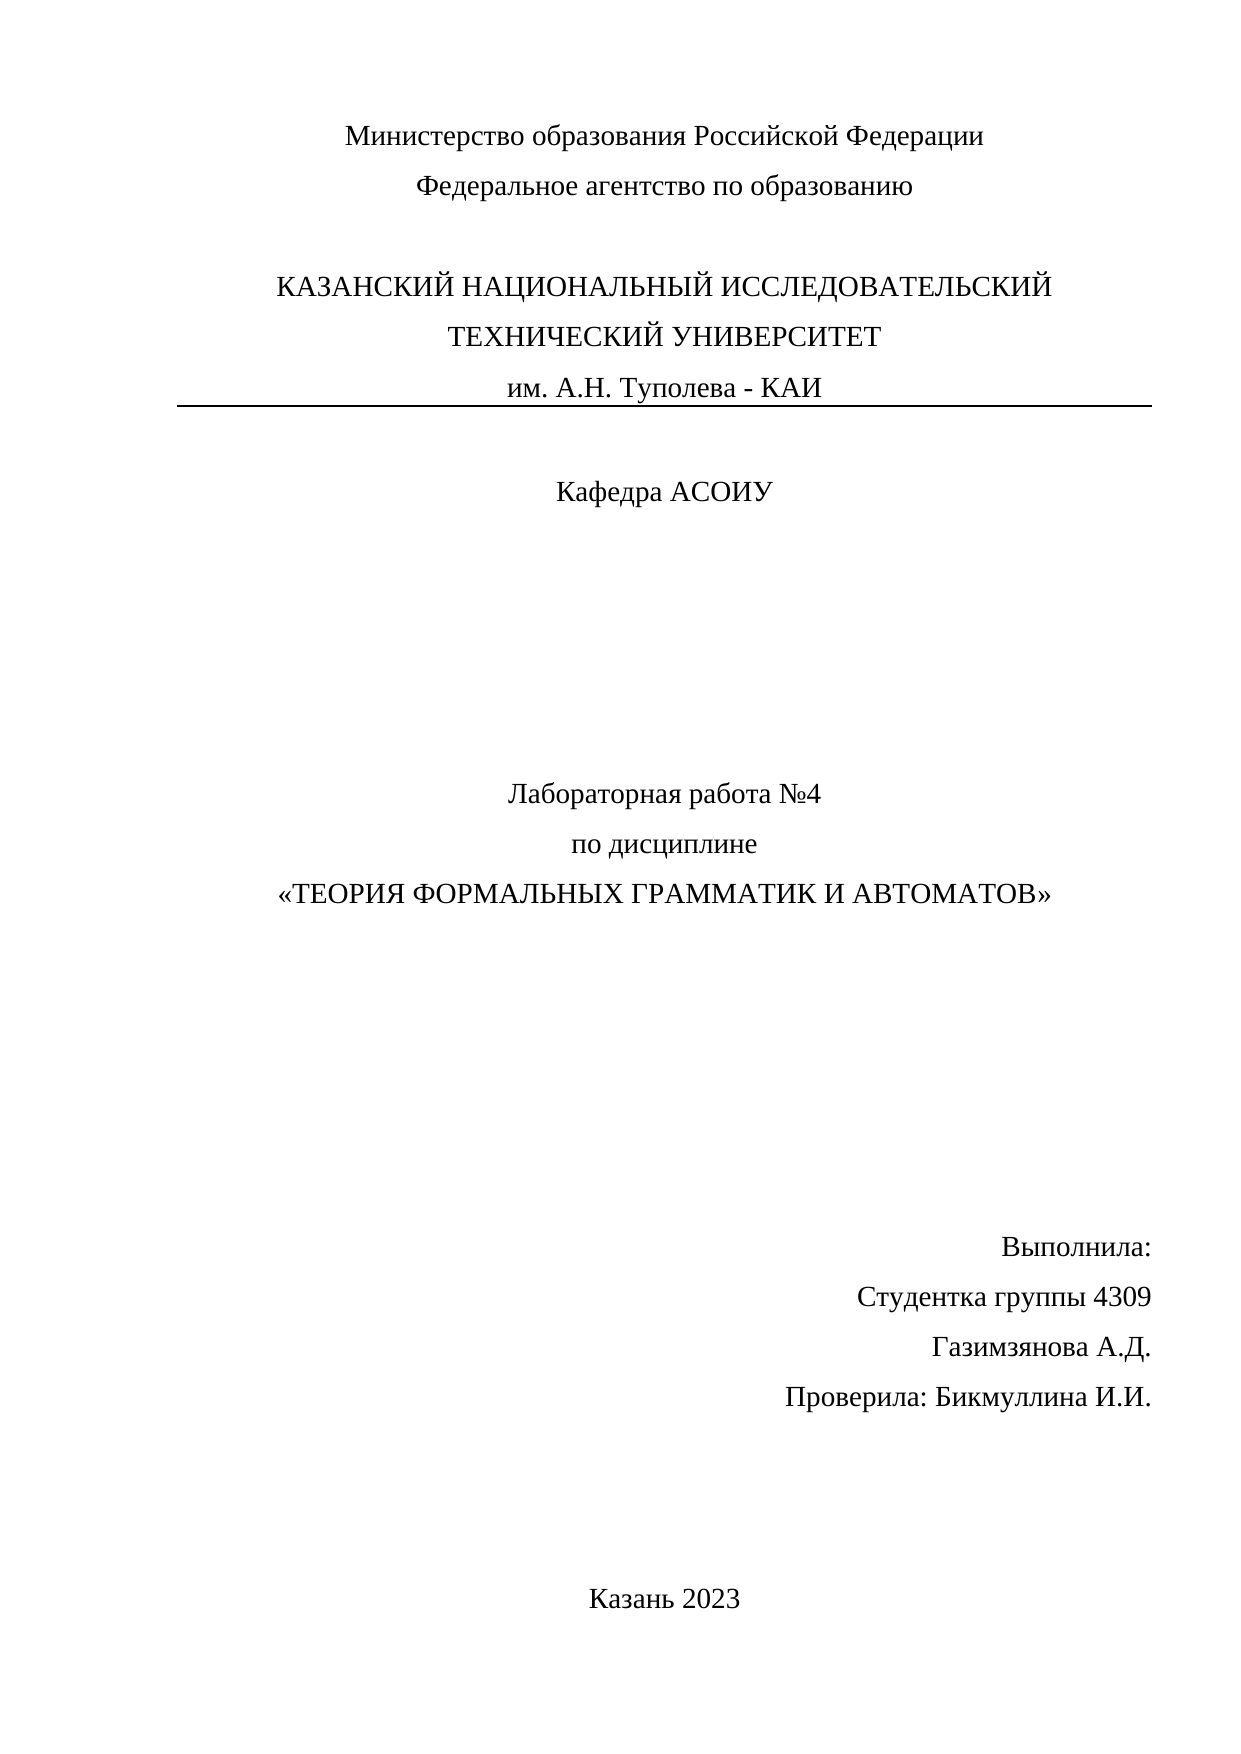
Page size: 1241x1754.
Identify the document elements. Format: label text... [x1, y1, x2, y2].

text Проверила: Бикмуллина И.И. [753, 1379, 1152, 1413]
text Выполнила: [177, 1229, 1152, 1262]
text Студентка группы 4309 [753, 1279, 1152, 1312]
text Кафедра АСОИУ [177, 474, 1152, 507]
text по дисциплине [177, 826, 1152, 860]
text Казань 2023 [177, 1581, 1152, 1614]
text «ТЕОРИЯ фОРМАЛЬНЫХ ГРАММАТИК И АВТОМАТОВ» [177, 876, 1152, 910]
text Министерство образования Российской Федерации [177, 118, 1152, 152]
text Газимзянова А.Д. [753, 1329, 1152, 1363]
text КАЗАНСКИЙ НАЦИОНАЛЬНЫЙ ИССЛЕДОВАТЕЛЬСКИЙ ТЕХНИЧЕСКИЙ УНИВЕРСИТЕТ [177, 269, 1152, 353]
text Федеральное агентство по образованию [177, 168, 1152, 202]
text им. А.Н. Туполева - КАИ [177, 370, 1152, 405]
text Лабораторная работа №4 [177, 776, 1152, 809]
